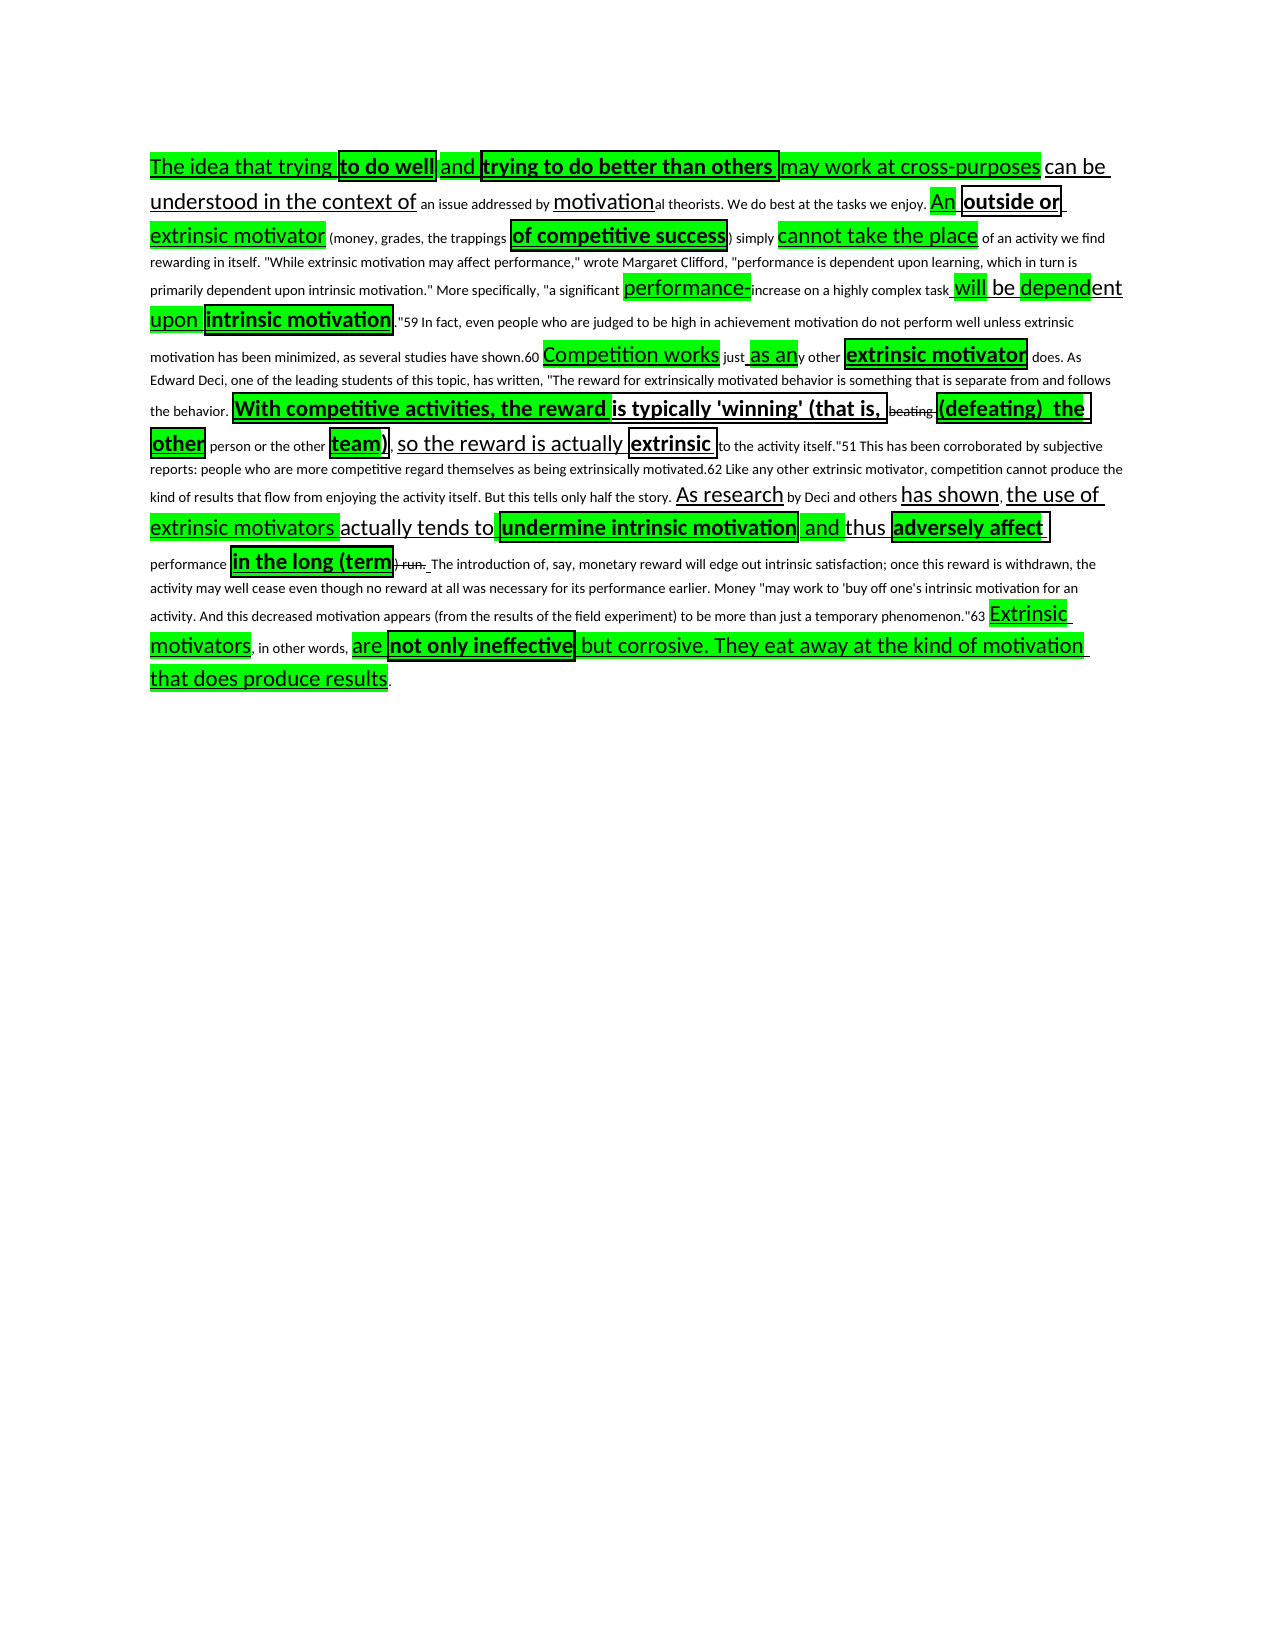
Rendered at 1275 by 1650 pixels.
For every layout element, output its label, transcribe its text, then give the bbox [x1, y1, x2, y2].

text The idea that trying to do well and trying to do better than others may work at cross-purposes can be understood in the context of an issue addressed by motivational theorists. We do best at the tasks we enjoy. An outside or extrinsic motivator (money, grades, the trappings of competitive success) simply cannot take the place of an activity we find rewarding in itself. "While extrinsic motivation may affect performance," wrote Margaret Clifford, "performance is dependent upon learning, which in turn is primarily dependent upon intrinsic motivation." More specifically, "a significant performance-increase on a highly complex task will be dependent upon intrinsic motivation."59 In fact, even people who are judged to be high in achievement motivation do not perform well unless extrinsic motivation has been minimized, as several studies have shown.60 Competition works just as any other extrinsic motivator does. As Edward Deci, one of the leading students of this topic, has written, "The reward for extrinsically motivated behavior is something that is separate from and follows the behavior. With competitive activities, the reward is typically 'winning' (that is, beating (defeating) the other person or the other team), so the reward is actually extrinsic to the activity itself."51 This has been corroborated by subjective reports: people who are more competitive regard themselves as being extrinsically motivated.62 Like any other extrinsic motivator, competition cannot produce the kind of results that flow from enjoying the activity itself. But this tells only half the story. As research by Deci and others has shown, the use of extrinsic motivators actually tends to undermine intrinsic motivation and thus adversely affect performance in the long (term) run. The introduction of, say, monetary reward will edge out intrinsic satisfaction; once this reward is withdrawn, the activity may well cease even though no reward at all was necessary for its performance earlier. Money "may work to 'buy off one's intrinsic motivation for an activity. And this decreased motivation appears (from the results of the field experiment) to be more than just a temporary phenomenon."63 Extrinsic motivators, in other words, are not only ineffective but corrosive. They eat away at the kind of motivation that does produce results. [150, 150, 1125, 692]
